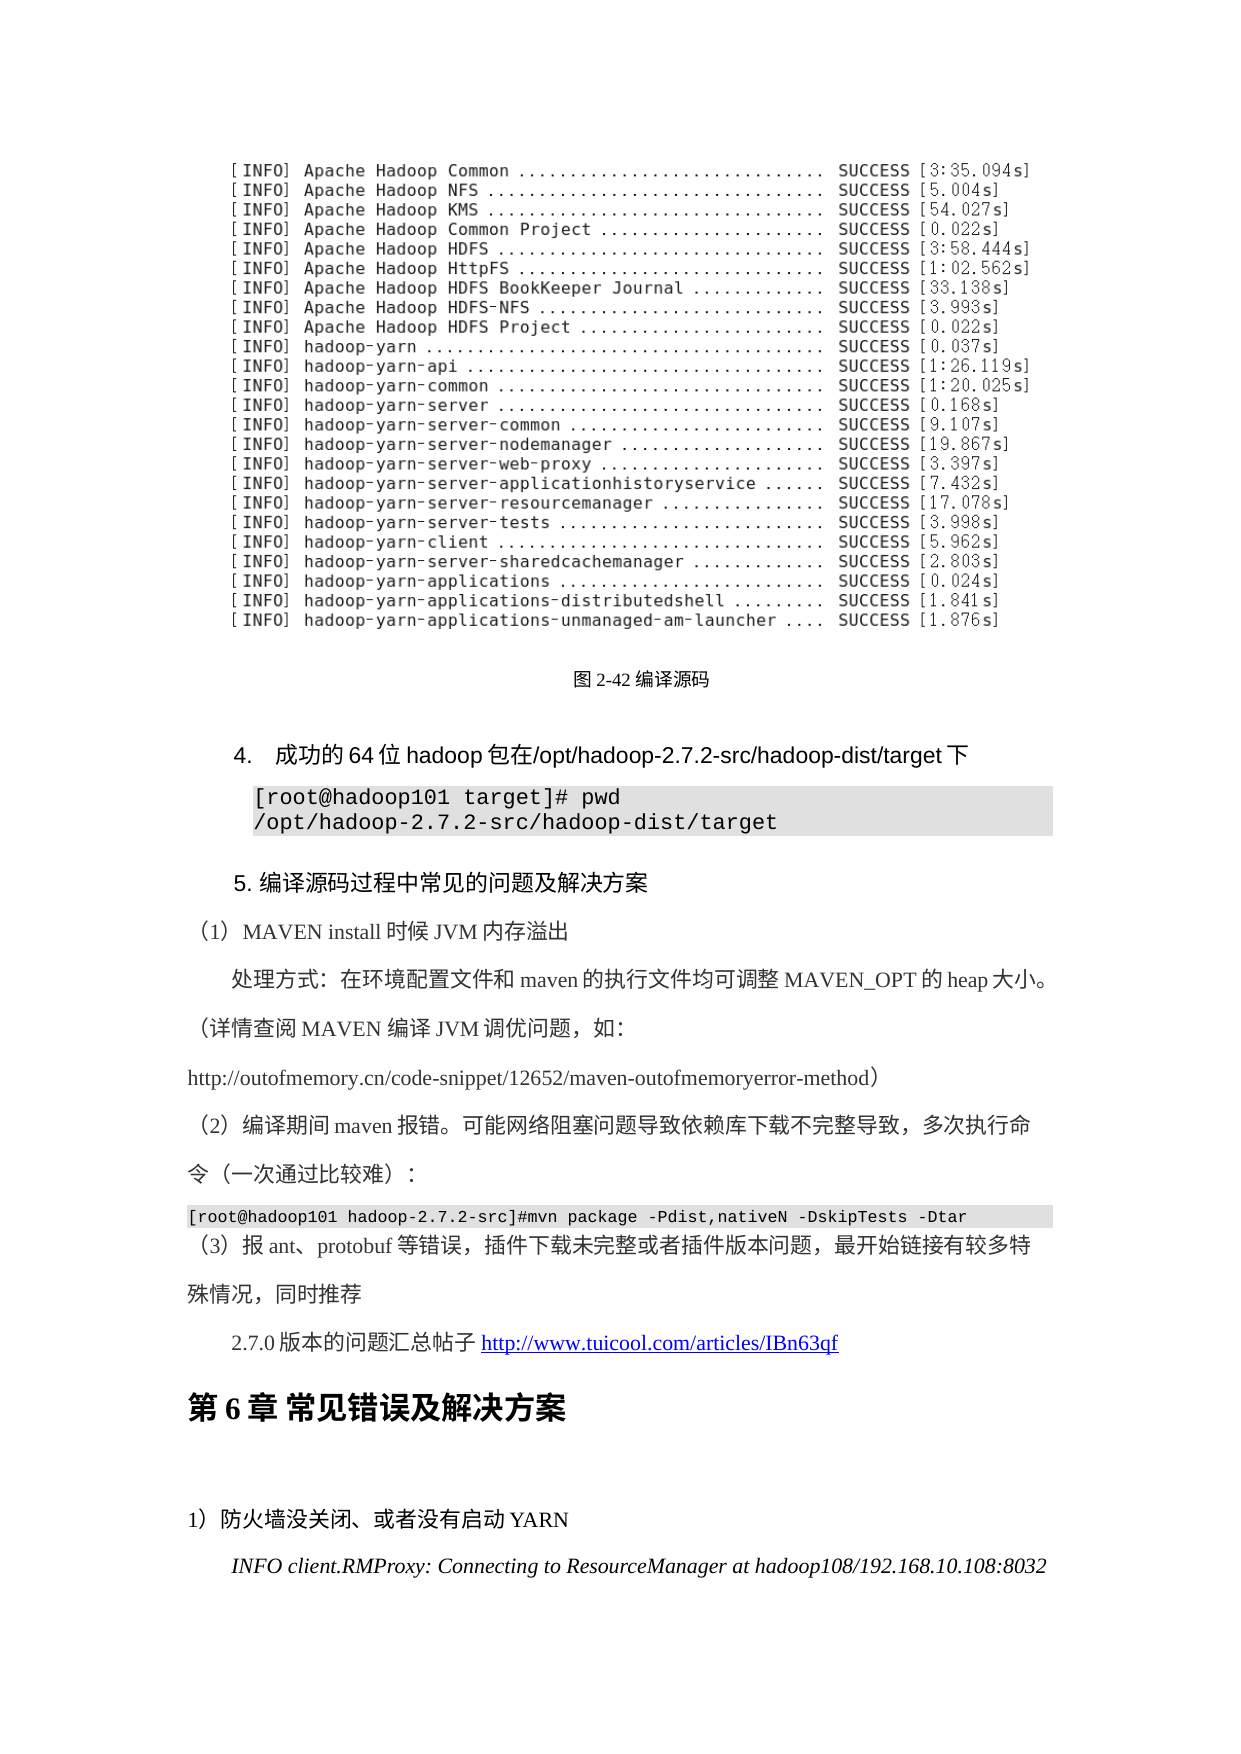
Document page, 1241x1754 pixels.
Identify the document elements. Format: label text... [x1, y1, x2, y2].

text （3）报ant、protobuf等错误，插件下载未完整或者插件版本问题，最开始链接有较多特殊情况，同时推荐 [187, 1228, 1053, 1309]
text 处理方式：在环境配置文件和maven的执行文件均可调整MAVEN_OPT的heap大小。（详情查阅MAVEN 编译 JVM调优问题，如：http://outofmemory.cn/code-snippet/12652/maven-outofmemoryerror-method） [187, 962, 1053, 1092]
text [root@hadoop101 hadoop-2.7.2-src]#mvn package -Pdist,nativeN -DskipTests -Dtar [187, 1205, 1053, 1228]
picture [231, 162, 1035, 630]
subtitle 第6章 常见错误及解决方案 [187, 1373, 1053, 1438]
text 5. 编译源码过程中常见的问题及解决方案 [187, 848, 1053, 913]
text 2.7.0版本的问题汇总帖子 http://www.tuicool.com/articles/IBn63qf [187, 1325, 1053, 1357]
text INFO client.RMProxy: Connecting to ResourceManager at hadoop108/192.168.10.108:8032 [187, 1550, 1053, 1582]
text 1）防火墙没关闭、或者没有启动YARN [187, 1501, 1053, 1534]
text （1）MAVEN install时候JVM内存溢出 [187, 913, 1053, 946]
text 4. 成功的64位hadoop包在/opt/hadoop-2.7.2-src/hadoop-dist/target下 [187, 721, 1053, 786]
text /opt/hadoop-2.7.2-src/hadoop-dist/target [253, 811, 1053, 836]
text 图2-42 编译源码 [187, 662, 1053, 694]
text （2）编译期间maven报错。可能网络阻塞问题导致依赖库下载不完整导致，多次执行命令（一次通过比较难）： [187, 1108, 1053, 1189]
text [root@hadoop101 target]# pwd [253, 786, 1053, 811]
